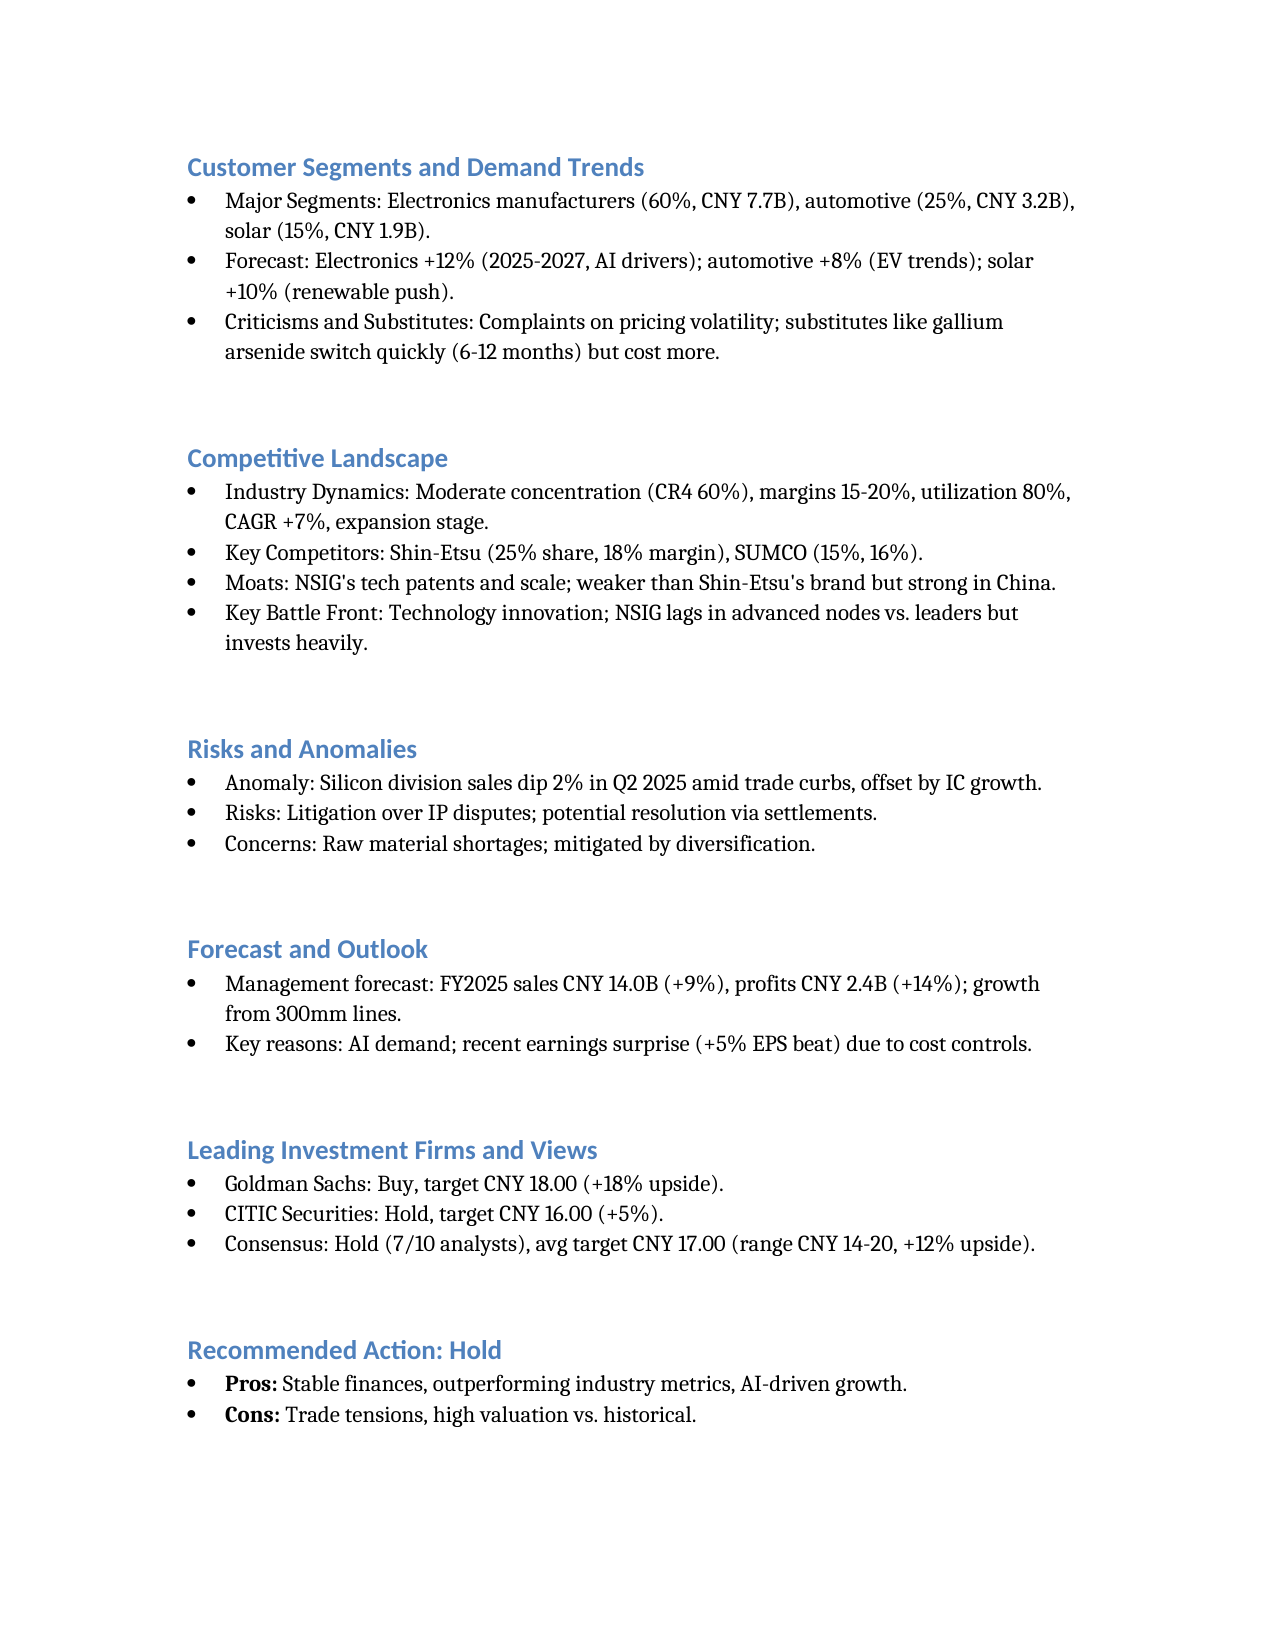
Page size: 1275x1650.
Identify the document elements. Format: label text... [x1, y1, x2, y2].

list Goldman Sachs: Buy, target CNY 18.00 (+18% upside). [187, 1171, 1087, 1197]
list Key reasons: AI demand; recent earnings surprise (+5% EPS beat) due to cost controls. [187, 1031, 1087, 1057]
list Criticisms and Substitutes: Complaints on pricing volatility; substitutes like gallium arsenide switch quickly (6-12 months) but cost more. [187, 309, 1087, 365]
list Risks: Litigation over IP disputes; potential resolution via settlements. [187, 800, 1087, 827]
subtitle Competitive Landscape [187, 441, 1087, 474]
subtitle Forecast and Outlook [187, 932, 1087, 966]
list Moats: NSIG's tech patents and scale; weaker than Shin-Etsu's brand but strong in China. [187, 569, 1087, 596]
subtitle Recommended Action: Hold [187, 1333, 1087, 1366]
list Concerns: Raw material shortages; mitigated by diversification. [187, 830, 1087, 857]
list Key Competitors: Shin-Etsu (25% share, 18% margin), SUMCO (15%, 16%). [187, 539, 1087, 566]
list Pros: Stable finances, outperforming industry metrics, AI-driven growth. [187, 1371, 1087, 1398]
list CITIC Securities: Hold, target CNY 16.00 (+5%). [187, 1201, 1087, 1227]
list Management forecast: FY2025 sales CNY 14.0B (+9%), profits CNY 2.4B (+14%); growth from 300mm lines. [187, 970, 1087, 1027]
subtitle Leading Investment Firms and Views [187, 1133, 1087, 1166]
list Anomaly: Silicon division sales dip 2% in Q2 2025 amid trade curbs, offset by IC growth. [187, 770, 1087, 796]
list Cons: Trade tensions, high valuation vs. historical. [187, 1401, 1087, 1428]
list Key Battle Front: Technology innovation; NSIG lags in advanced nodes vs. leaders but invests heavily. [187, 600, 1087, 656]
list Forecast: Electronics +12% (2025-2027, AI drivers); automotive +8% (EV trends); solar +10% (renewable push). [187, 248, 1087, 305]
subtitle Customer Segments and Demand Trends [187, 150, 1087, 183]
list Industry Dynamics: Moderate concentration (CR4 60%), margins 15-20%, utilization 80%, CAGR +7%, expansion stage. [187, 479, 1087, 536]
subtitle Risks and Anomalies [187, 732, 1087, 765]
list Major Segments: Electronics manufacturers (60%, CNY 7.7B), automotive (25%, CNY 3.2B), solar (15%, CNY 1.9B). [187, 188, 1087, 244]
list Consensus: Hold (7/10 analysts), avg target CNY 17.00 (range CNY 14-20, +12% upside). [187, 1231, 1087, 1258]
